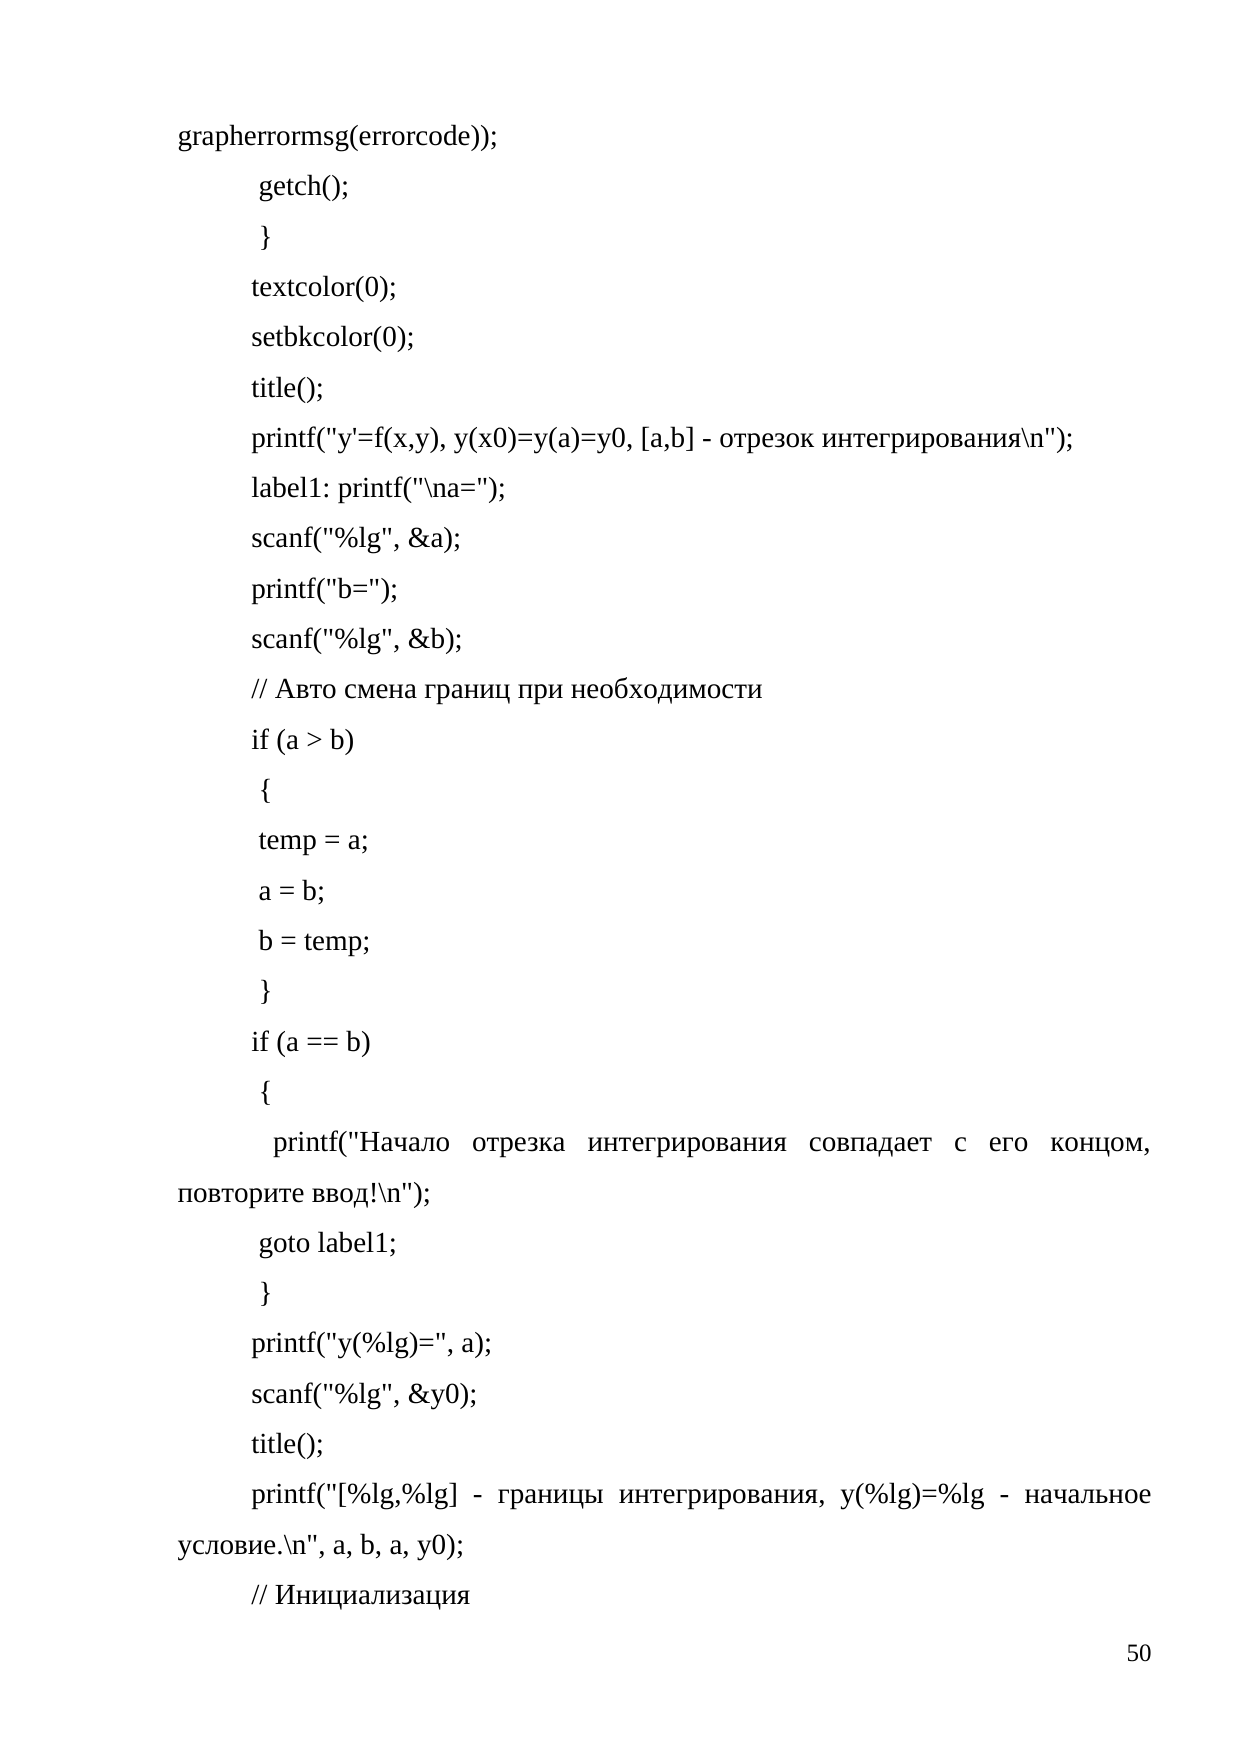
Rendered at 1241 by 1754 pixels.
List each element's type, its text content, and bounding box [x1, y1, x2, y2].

text printf("y(%lg)=", a); [177, 1326, 1152, 1359]
text goto label1; [177, 1225, 1152, 1258]
text b = temp; [177, 923, 1152, 957]
text } [177, 973, 1152, 1007]
text title(); [177, 1426, 1152, 1460]
text { [177, 1074, 1152, 1108]
text printf("y'=f(x,y), y(x0)=y(a)=y0, [a,b] - отрезок интегрирования\n"); [177, 420, 1152, 453]
text label1: printf("\na="); [177, 470, 1152, 504]
text printf("[%lg,%lg] - границы интегрирования, y(%lg)=%lg - начальное условие.\n", a, b, a, y0); [177, 1477, 1152, 1560]
text setbkcolor(0); [177, 319, 1152, 353]
text a = b; [177, 873, 1152, 906]
text // Инициализация [177, 1577, 1152, 1611]
text getch(); [177, 168, 1152, 202]
text printf("b="); [177, 571, 1152, 604]
text scanf("%lg", &a); [177, 521, 1152, 554]
text textcolor(0); [177, 269, 1152, 303]
text if (a == b) [177, 1024, 1152, 1057]
text temp = a; [177, 822, 1152, 856]
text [177, 118, 1152, 152]
text scanf("%lg", &y0); [177, 1376, 1152, 1409]
text { [177, 772, 1152, 806]
text scanf("%lg", &b); [177, 621, 1152, 655]
text } [177, 219, 1152, 252]
text printf("Начало отрезка интегрирования совпадает с его концом, повторите ввод!\n"); [177, 1124, 1152, 1208]
text } [177, 1275, 1152, 1309]
text title(); [177, 370, 1152, 403]
text // Авто смена границ при необходимости [177, 672, 1152, 705]
text if (a > b) [177, 722, 1152, 755]
